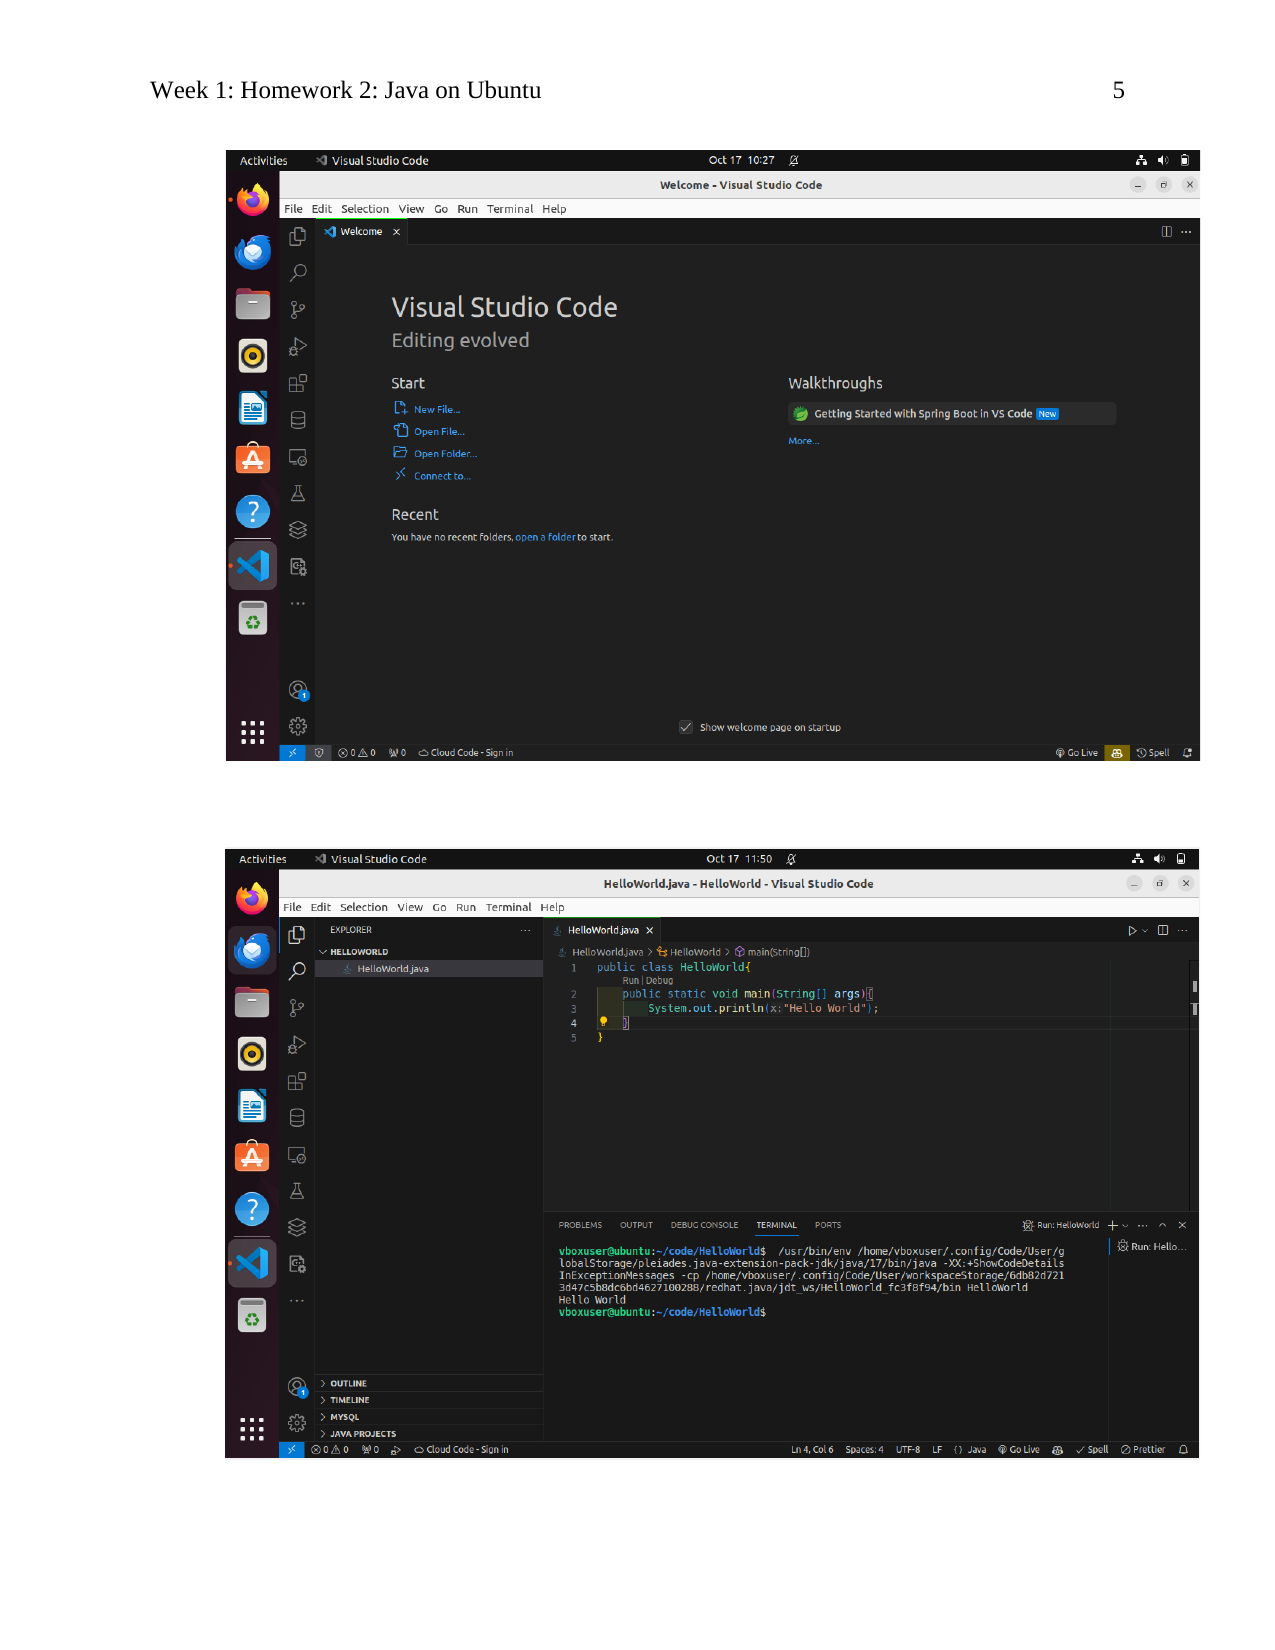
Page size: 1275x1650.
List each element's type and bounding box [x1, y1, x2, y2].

picture [225, 847, 1200, 1460]
picture [225, 150, 1200, 761]
